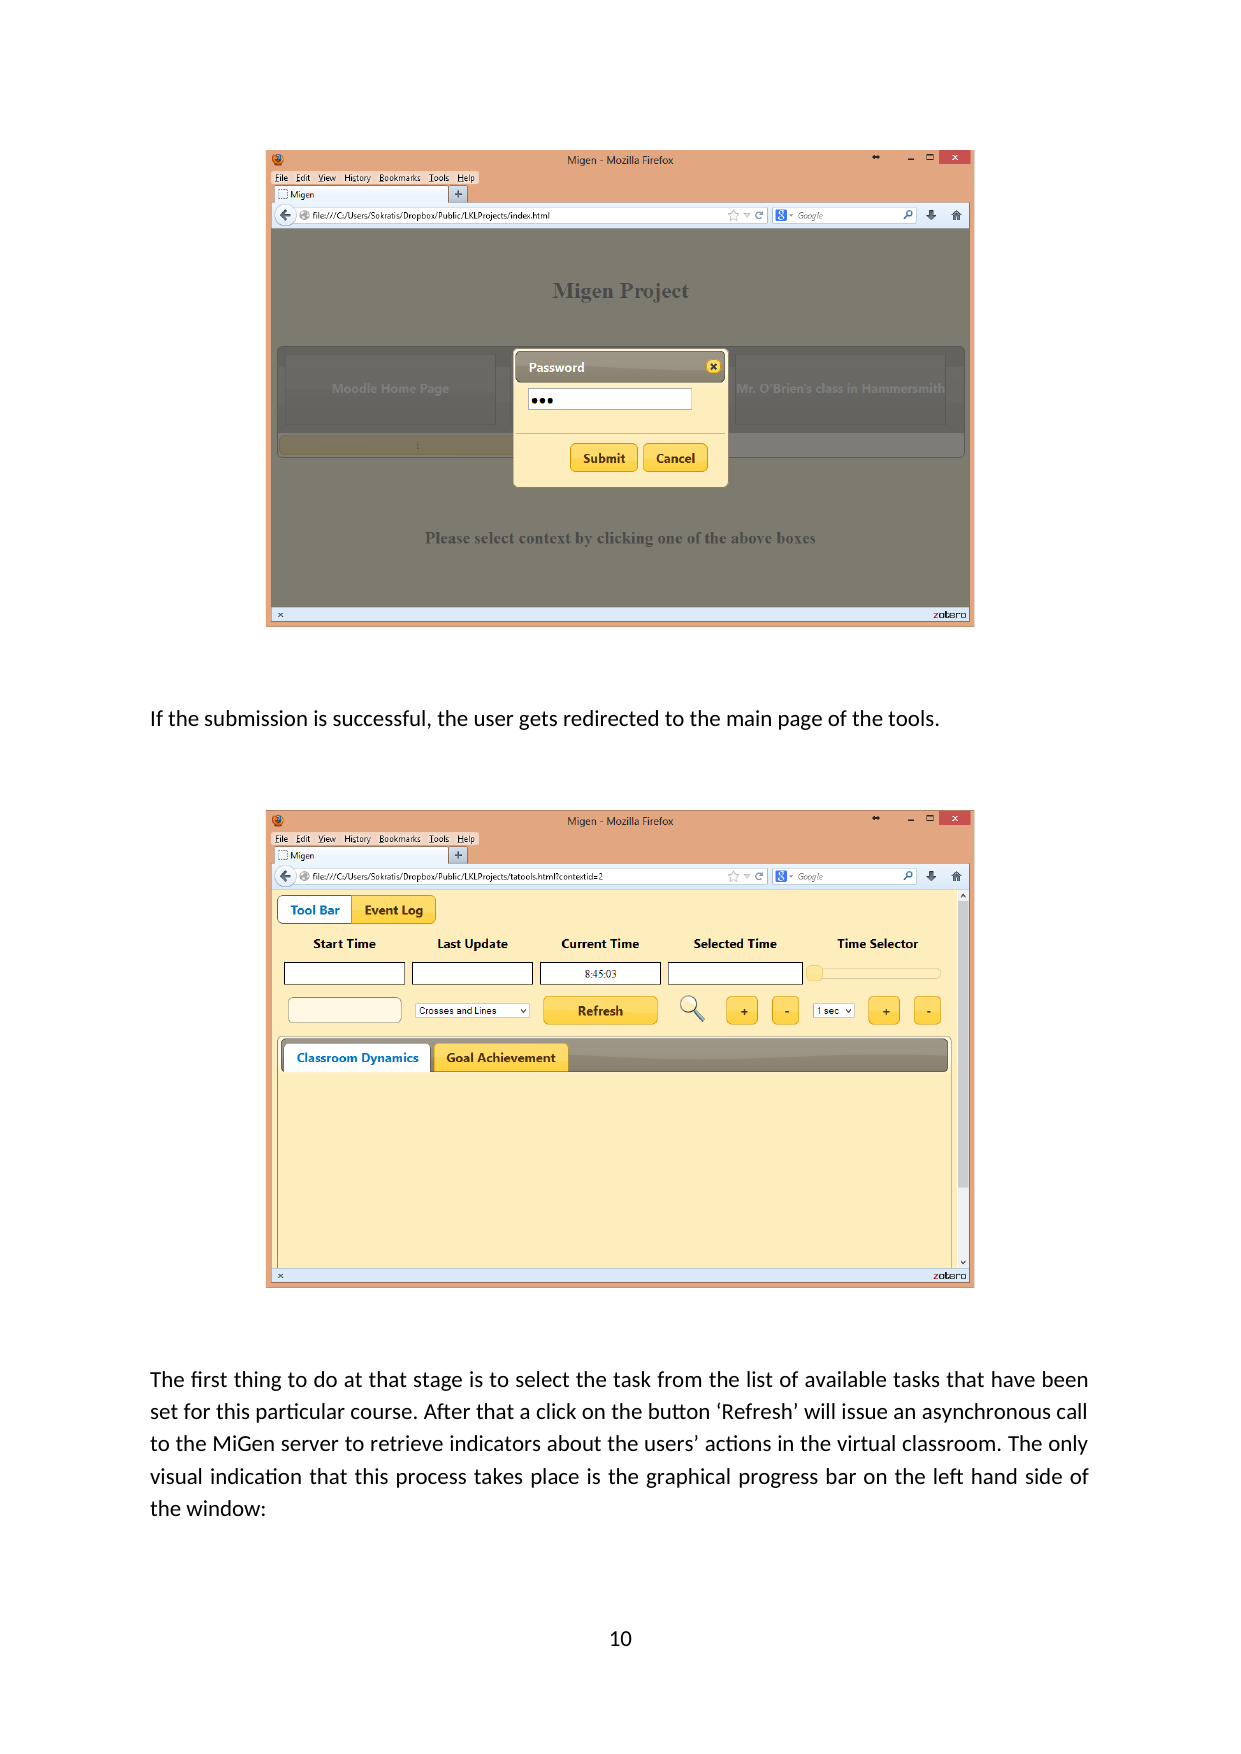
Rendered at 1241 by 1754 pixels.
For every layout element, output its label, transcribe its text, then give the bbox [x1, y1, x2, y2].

text The first thing to do at that stage is to select the task from the list of available tasks that have been set for this particular course. After that a click on the button ‘Refresh’ will issue an asynchronous call to the MiGen server to retrieve indicators about the users’ actions in the virtual classroom. The only visual indication that this process takes place is the graphical progress bar on the left hand side of the window: [150, 1365, 1090, 1522]
picture [265, 150, 975, 627]
picture [265, 810, 975, 1288]
text If the submission is successful, the user gets redirected to the main page of the tools. [150, 704, 1090, 733]
